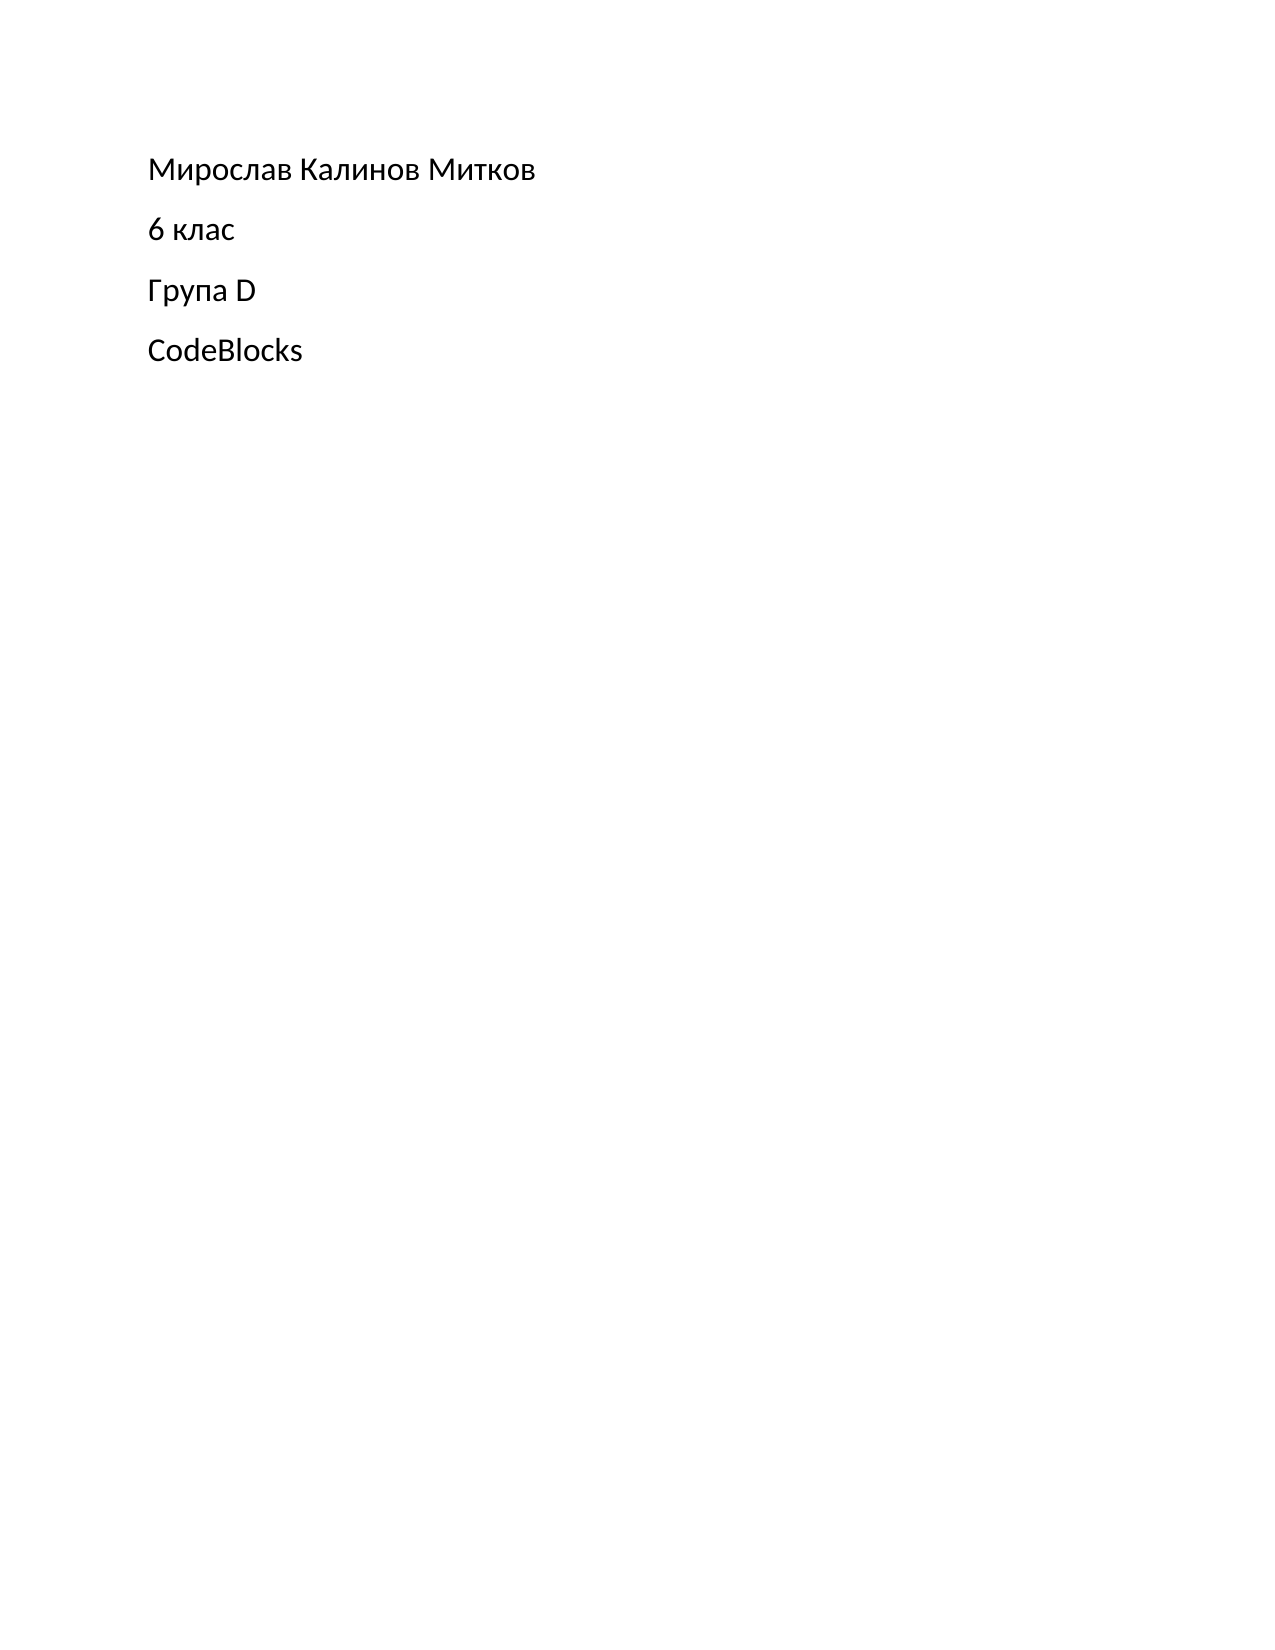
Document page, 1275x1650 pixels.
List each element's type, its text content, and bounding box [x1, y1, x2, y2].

text CodeBlocks [148, 329, 1127, 370]
text Мирослав Калинов Митков [148, 148, 1127, 188]
text Група D [148, 269, 1127, 309]
text 6 клас [148, 208, 1127, 249]
